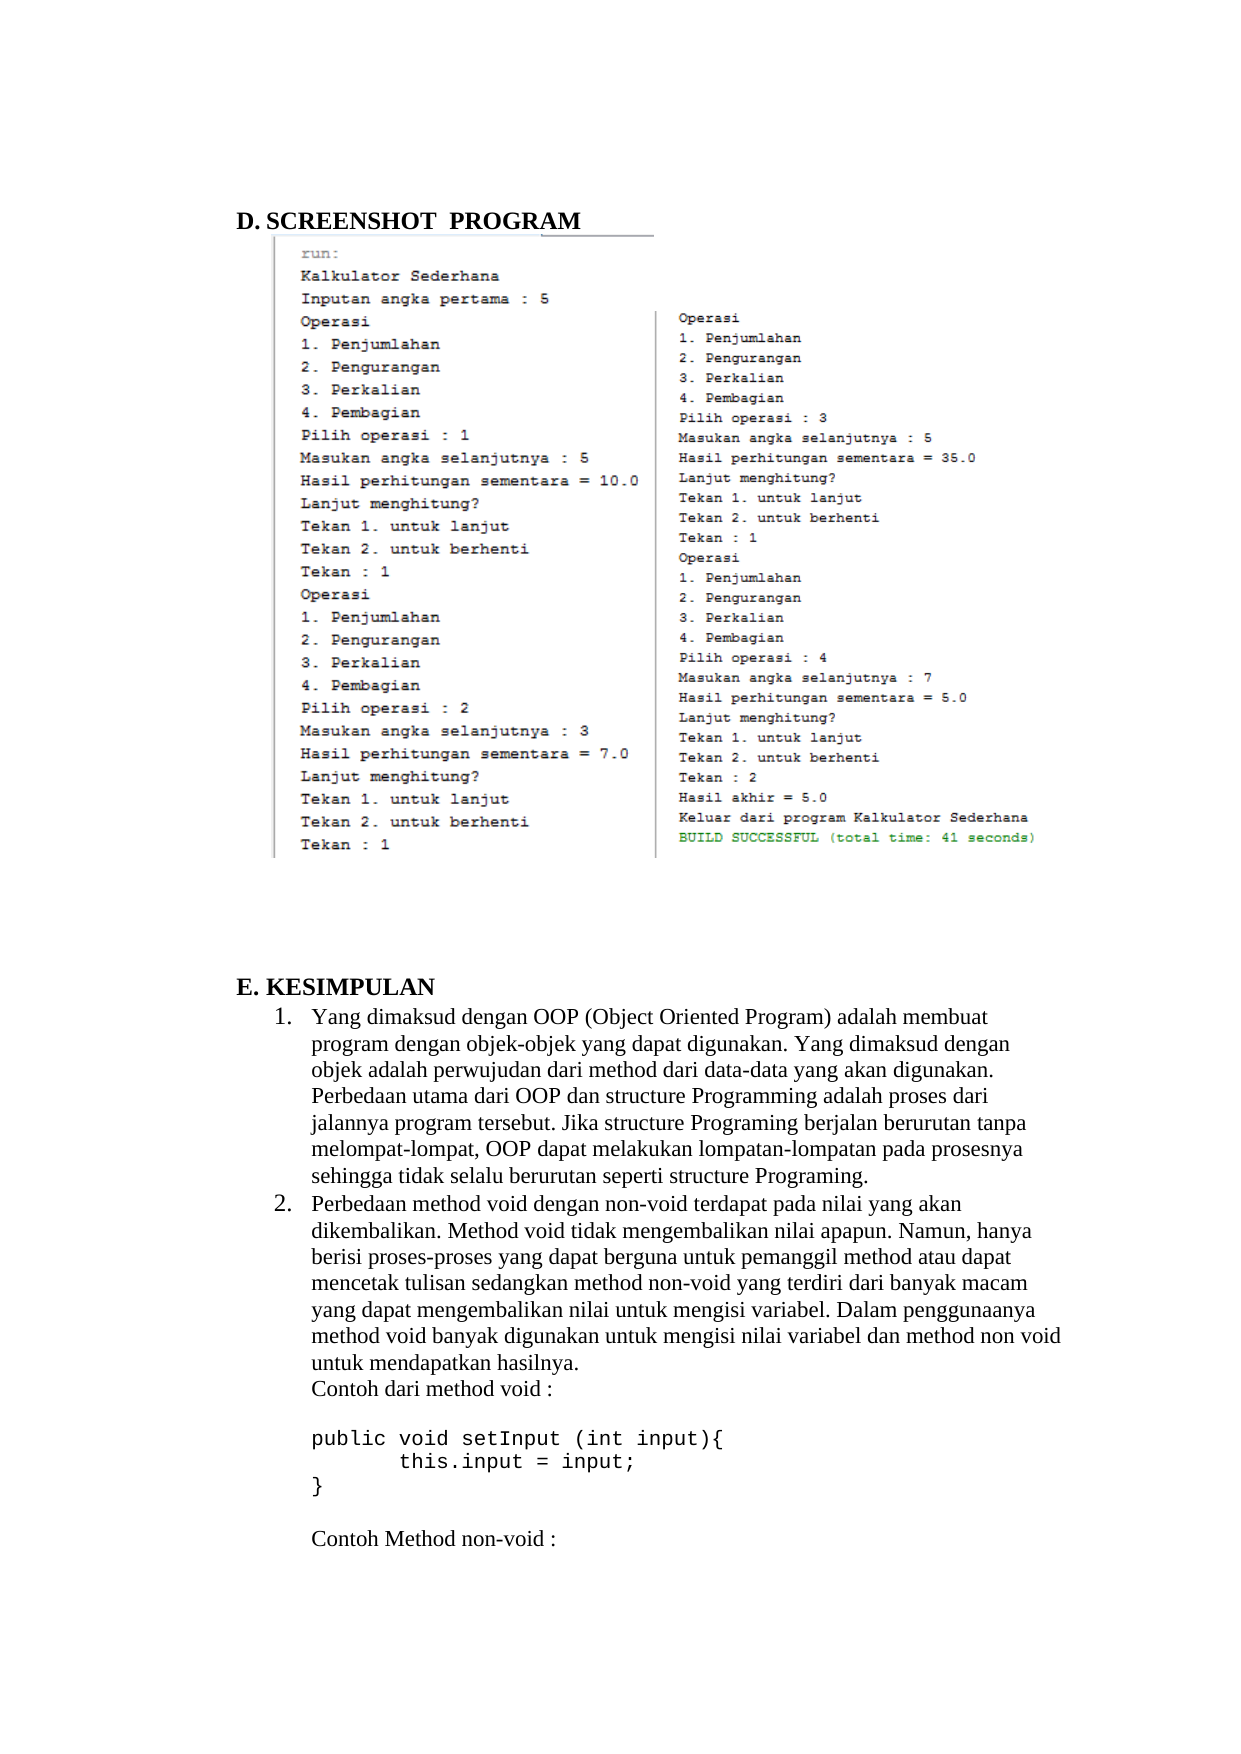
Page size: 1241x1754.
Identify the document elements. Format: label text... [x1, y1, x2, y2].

list public void setInput (int input){ [311, 1401, 1063, 1451]
picture [271, 234, 1056, 858]
list SCREENSHOT PROGRAM [236, 206, 1063, 235]
list Yang dimaksud dengan OOP (Object Oriented Program) adalah membuat program dengan objek-objek yang dapat digunakan. Yang dimaksud dengan objek adalah perwujudan dari method dari data-data yang akan digunakan. Perbedaan utama dari OOP dan structure Programming adalah proses dari jalannya program tersebut. Jika structure Programing berjalan berurutan tanpa melompat-lompat, OOP dapat melakukan lompatan-lompatan pada prosesnya sehingga tidak selalu berurutan seperti structure Programing. [274, 1001, 1063, 1188]
list KESIMPULAN [236, 972, 1063, 1001]
list Perbedaan method void dengan non-void terdapat pada nilai yang akan dikembalikan. Method void tidak mengembalikan nilai apapun. Namun, hanya berisi proses-proses yang dapat berguna untuk pemanggil method atau dapat mencetak tulisan sedangkan method non-void yang terdiri dari banyak macam yang dapat mengembalikan nilai untuk mengisi variabel. Dalam penggunaanya method void banyak digunakan untuk mengisi nilai variabel dan method non void untuk mendapatkan hasilnya. Contoh dari method void : [274, 1188, 1063, 1401]
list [311, 1451, 1063, 1551]
